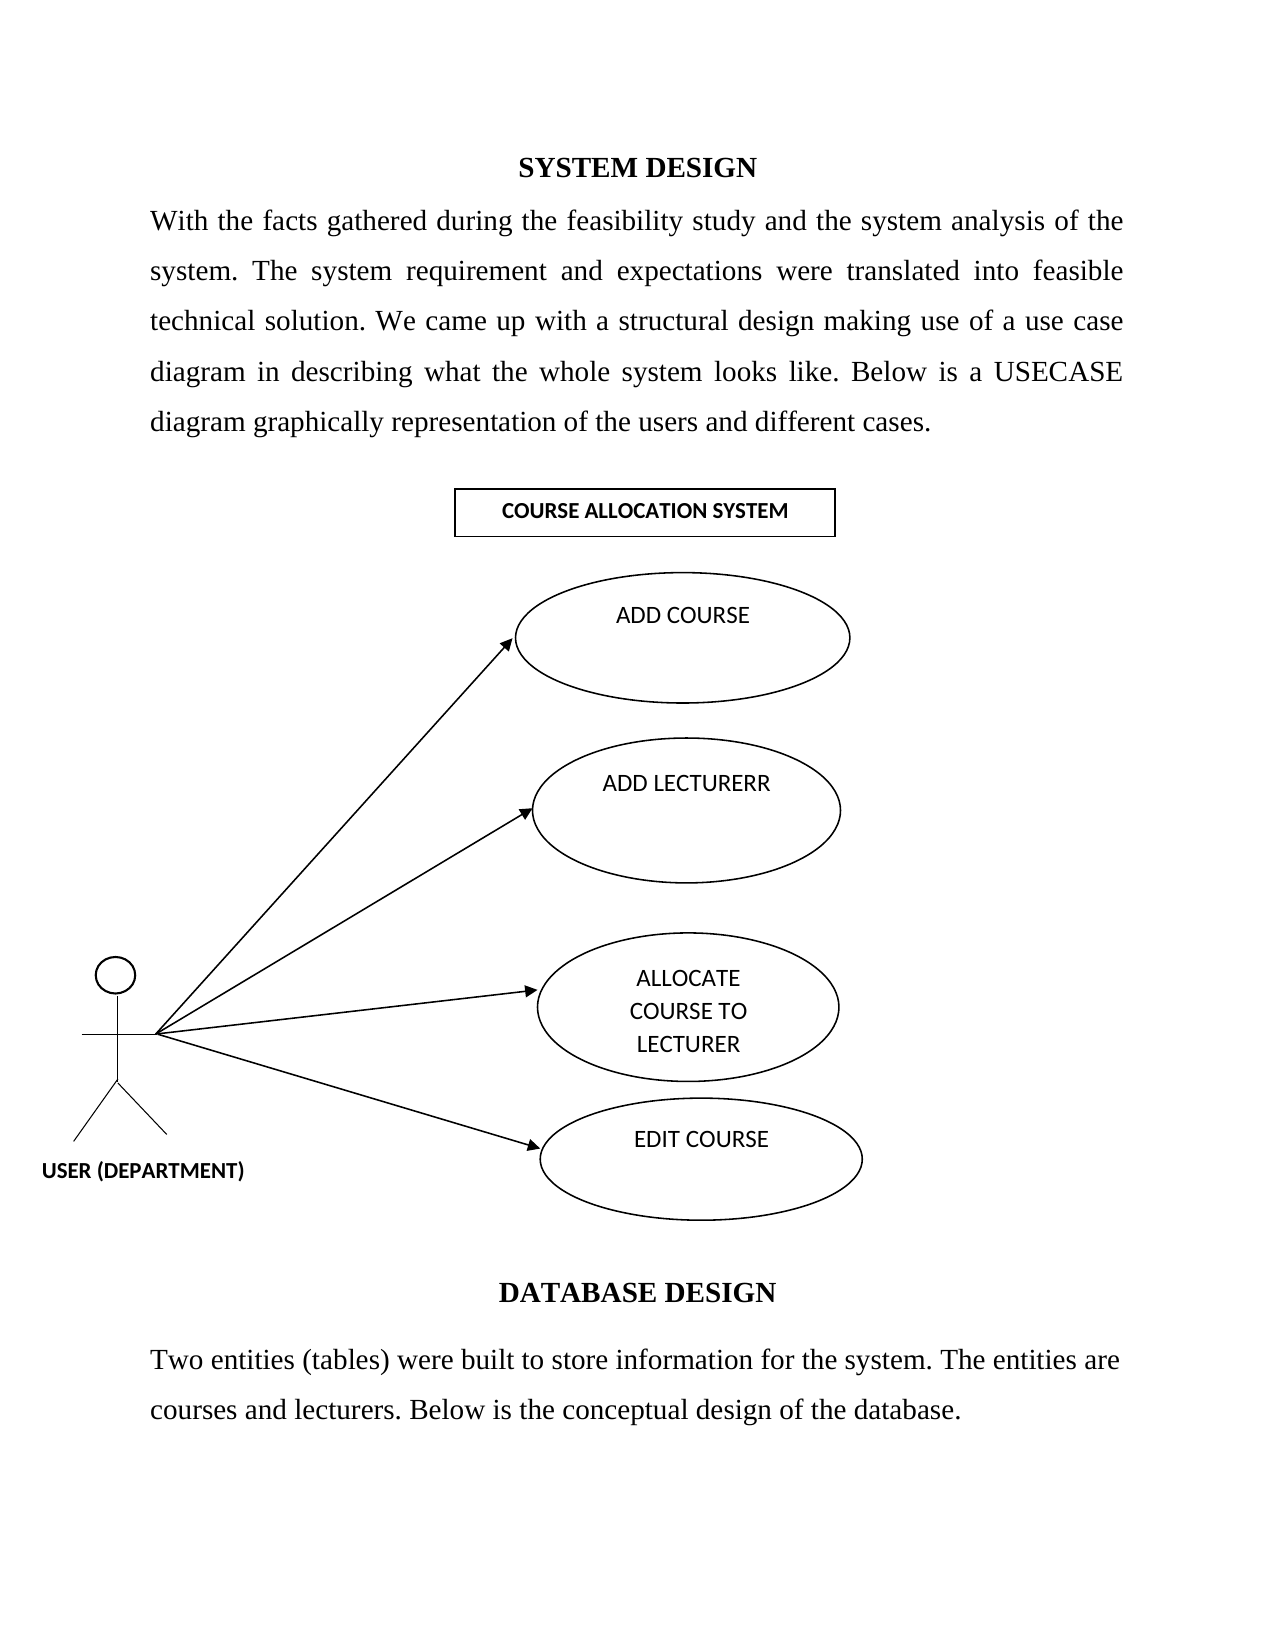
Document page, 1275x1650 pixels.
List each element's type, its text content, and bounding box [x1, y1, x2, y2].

text Two entities (tables) were built to store information for the system. The entities are courses and lecturers. Below is the conceptual design of the database. [150, 1342, 1125, 1426]
text SYSTEM DESIGN [150, 150, 1125, 183]
text With the facts gathered during the feasibility study and the system analysis of the system. The system requirement and expectations were translated into feasible technical solution. We came up with a structural design making use of a use case diagram in describing what the whole system looks like. Below is a USECASE diagram graphically representation of the users and different cases. [150, 203, 1125, 438]
text DATABASE DESIGN [150, 1275, 1125, 1308]
